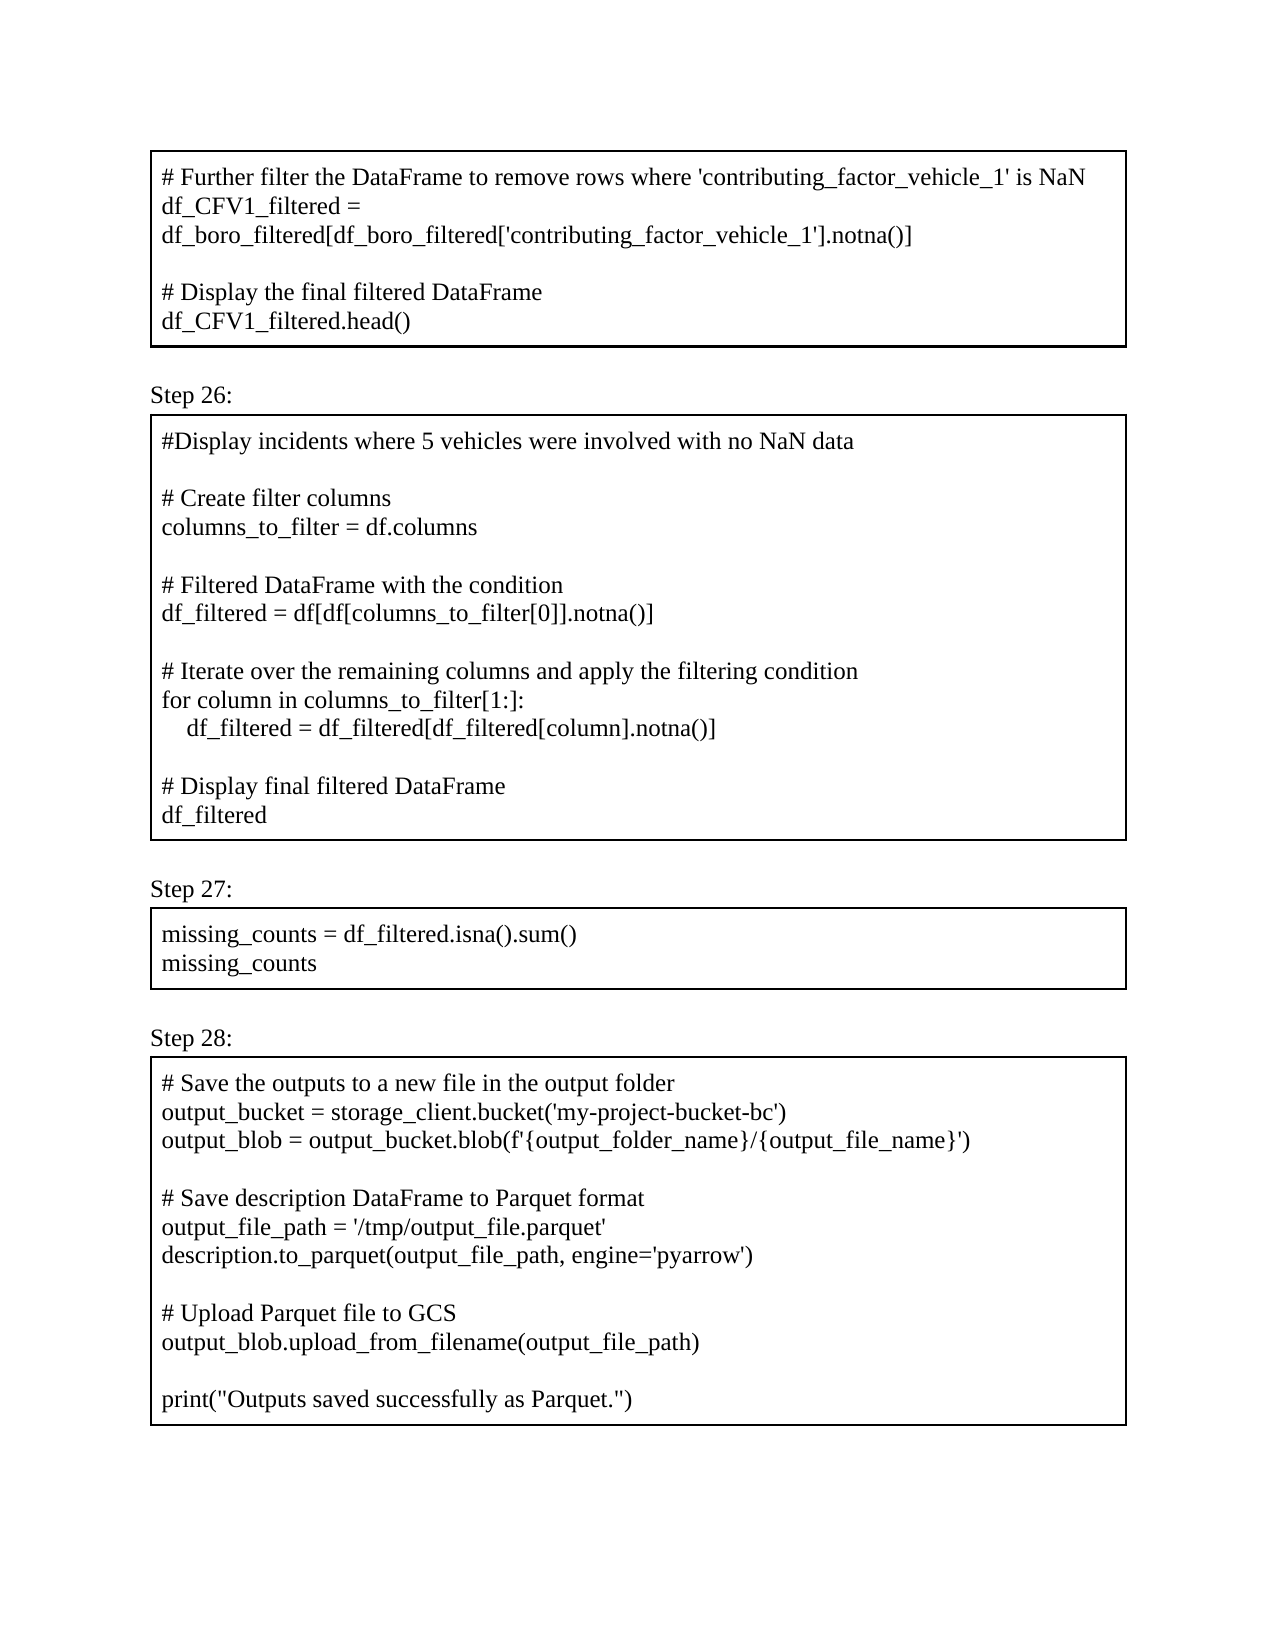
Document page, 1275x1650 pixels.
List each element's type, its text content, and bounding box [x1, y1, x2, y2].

table_header #Display incidents where 5 vehicles were involved with no NaN data # Create filter columns columns_to_filter = df.columns # Filtered DataFrame with the condition df_filtered = df[df[columns_to_filter[0]].notna()] # Iterate over the remaining columns and apply the filtering condition for column in columns_to_filter[1:]: df_filtered = df_filtered[df_filtered[column].notna()] # Display final filtered DataFrame df_filtered [152, 416, 1125, 839]
table_header # Save the outputs to a new file in the output folder output_bucket = storage_client.bucket('my-project-bucket-bc') output_blob = output_bucket.blob(f'{output_folder_name}/{output_file_name}') # Save description DataFrame to Parquet format output_file_path = '/tmp/output_file.parquet' description.to_parquet(output_file_path, engine='pyarrow') # Upload Parquet file to GCS output_blob.upload_from_filename(output_file_path) print("Outputs saved successfully as Parquet.") [152, 1058, 1125, 1423]
table_header # Further filter the DataFrame to remove rows where 'contributing_factor_vehicle_1' is NaN df_CFV1_filtered = df_boro_filtered[df_boro_filtered['contributing_factor_vehicle_1'].notna()] # Display the final filtered DataFrame df_CFV1_filtered.head() [152, 152, 1125, 345]
text Step 27: [150, 874, 1125, 903]
text Step 26: [150, 381, 1125, 409]
table_header missing_counts = df_filtered.isna().sum() missing_counts [152, 909, 1125, 987]
text Step 28: [150, 1023, 1125, 1051]
